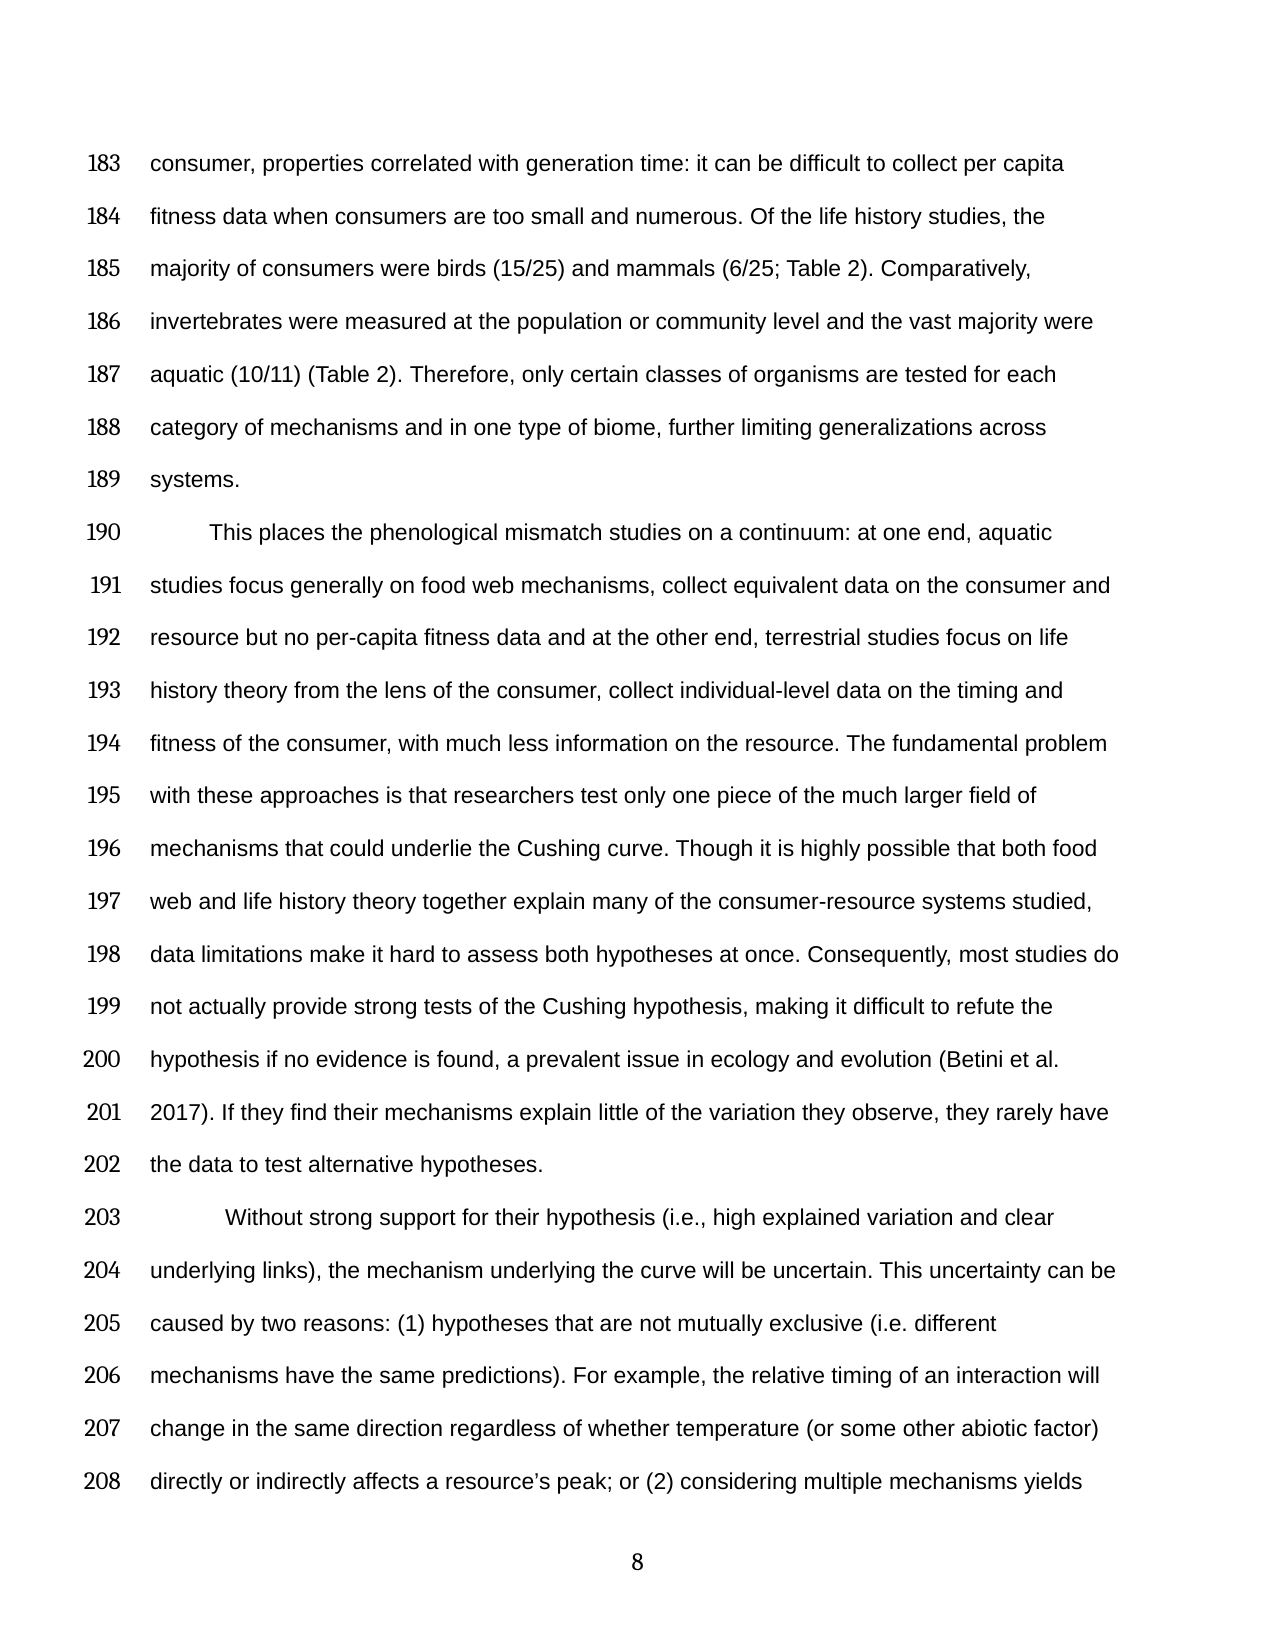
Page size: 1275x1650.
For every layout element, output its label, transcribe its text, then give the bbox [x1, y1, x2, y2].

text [150, 1204, 1125, 1494]
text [150, 150, 1125, 493]
text This places the phenological mismatch studies on a continuum: at one end, aquatic studies focus generally on food web mechanisms, collect equivalent data on the consumer and resource but no per-capita fitness data and at the other end, terrestrial studies focus on life history theory from the lens of the consumer, collect individual-level data on the timing and fitness of the consumer, with much less information on the resource. The fundamental problem with these approaches is that researchers test only one piece of the much larger field of mechanisms that could underlie the Cushing curve. Though it is highly possible that both food web and life history theory together explain many of the consumer-resource systems studied, data limitations make it hard to assess both hypotheses at once. Consequently, most studies do not actually provide strong tests of the Cushing hypothesis, making it difficult to refute the hypothesis if no evidence is found. If they find their mechanisms explain little of the variation they observe, they rarely have the data to test alternative hypotheses. [150, 519, 1125, 1178]
